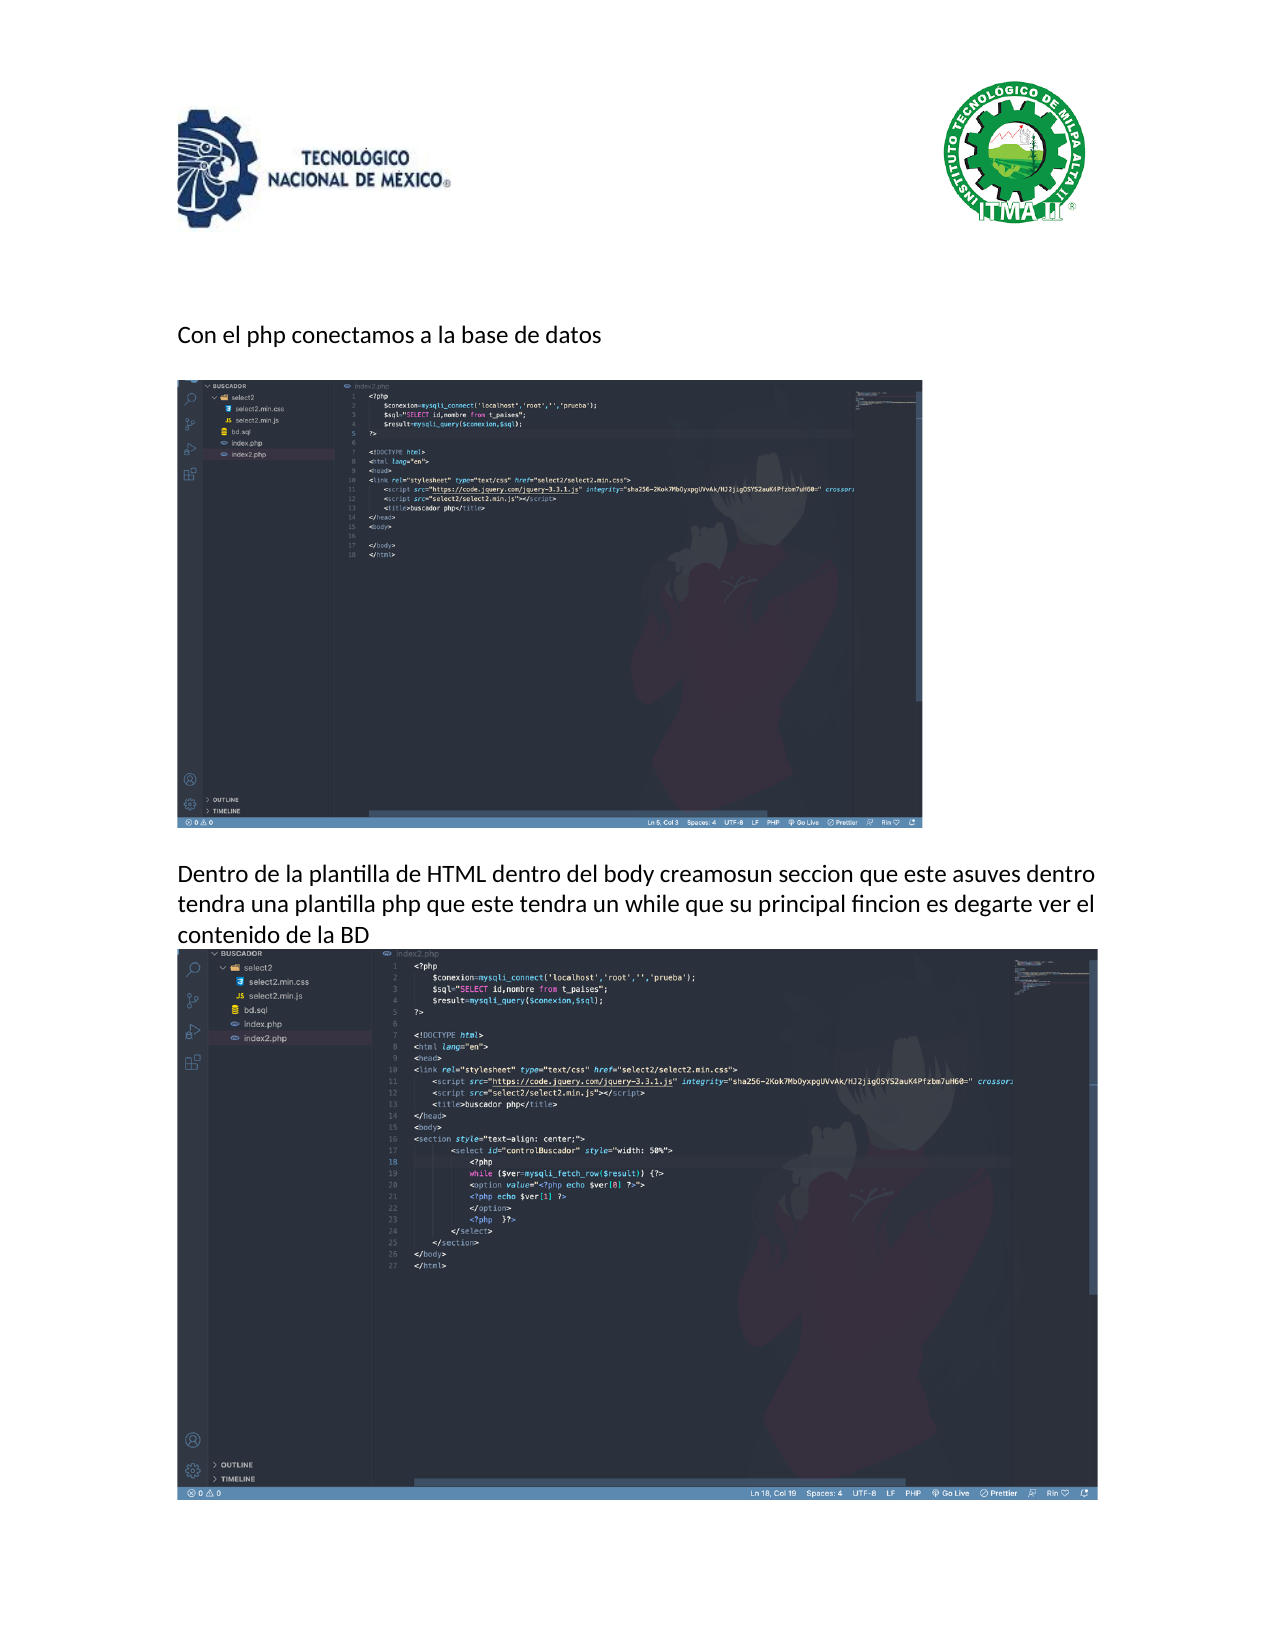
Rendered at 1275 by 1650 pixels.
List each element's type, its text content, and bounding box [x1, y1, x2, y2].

picture [177, 380, 923, 828]
picture [177, 106, 451, 232]
text Dentro de la plantilla de HTML dentro del body creamosun seccion que este asuves dentro tendra una plantilla php que este tendra un while que su principal fincion es degarte ver el contenido de la BD [177, 858, 1098, 949]
text Con el php conectamos a la base de datos [177, 319, 1098, 350]
picture [177, 949, 1098, 1500]
picture [931, 73, 1097, 232]
